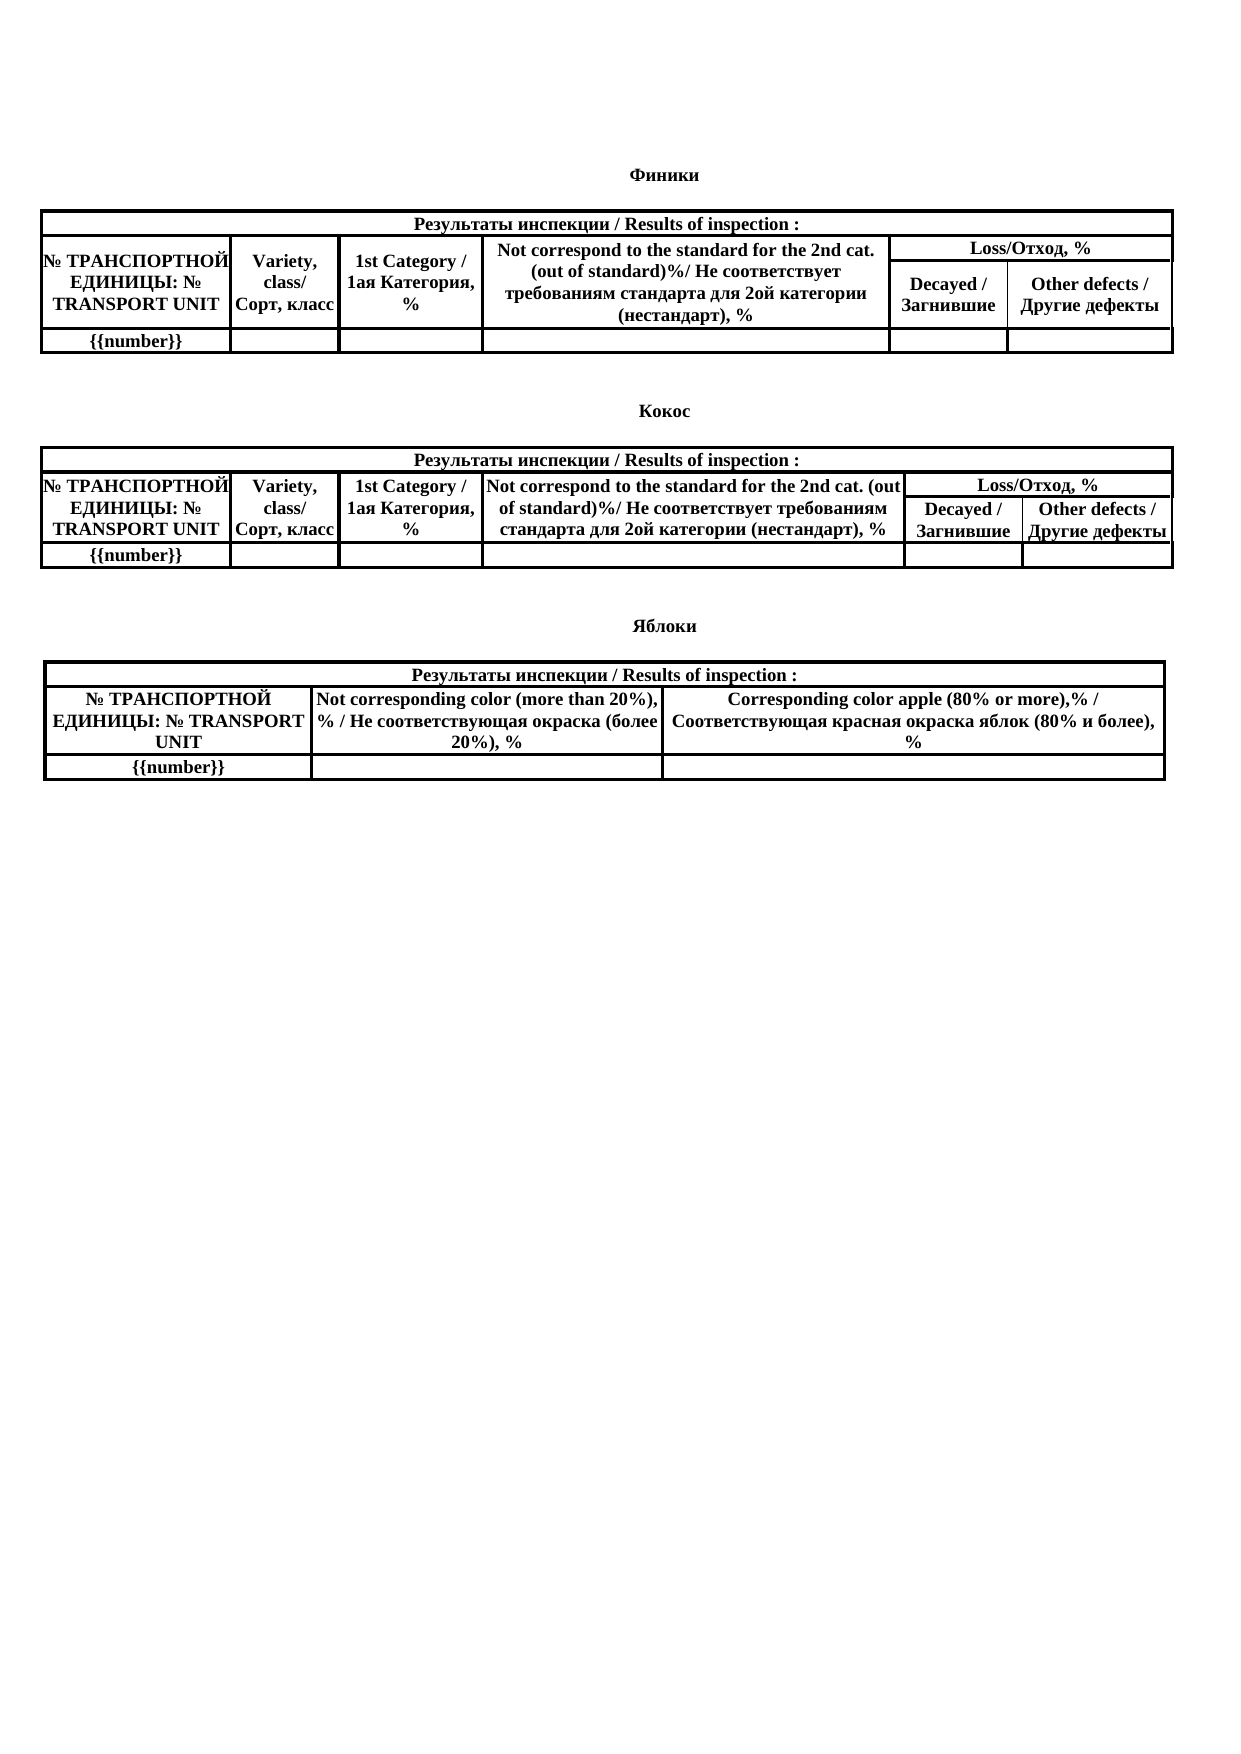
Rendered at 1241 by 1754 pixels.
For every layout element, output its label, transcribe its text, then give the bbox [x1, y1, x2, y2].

table_cell {{number}} [47, 756, 310, 777]
table_cell [313, 756, 661, 777]
table_cell [484, 544, 903, 566]
table_cell 1st Category / 1ая Категория, % [341, 474, 481, 541]
table_cell № ТРАНСПОРТНОЙ ЕДИНИЦЫ: № TRANSPORT UNIT [43, 474, 229, 541]
table_cell [906, 544, 1021, 566]
table_cell {{number}} [43, 544, 229, 566]
table_cell 1st Category / 1ая Категория, % [341, 237, 481, 327]
table_cell Not corresponding color (more than 20%),% / Не соответствующая окраcка (более 20%), % [313, 688, 661, 753]
table_cell [484, 330, 888, 351]
table_header Результаты инспекции / Results of inspection : [43, 449, 1171, 470]
table_cell {{number}} [43, 330, 229, 351]
table_cell [232, 330, 337, 351]
table_cell № ТРАНСПОРТНОЙ ЕДИНИЦЫ: № TRANSPORT UNIT [47, 688, 310, 753]
table_cell Loss/Отход, % [891, 237, 1171, 259]
table_cell Not correspond to the standard for the 2nd cat. (out of standard)%/ Не соответствует требованиям стандарта для 2ой категории (нестандарт), % [484, 474, 903, 541]
table_cell Decayed / Загнившие [891, 262, 1007, 327]
table_cell [341, 330, 481, 351]
table_cell Variety, class/ Сорт, класс [232, 237, 337, 327]
table_cell Loss/Отход, % [906, 474, 1171, 495]
table_cell Decayed / Загнившие [906, 498, 1022, 541]
text Финики [177, 164, 1152, 185]
table_cell Not correspond to the standard for the 2nd cat. (out of standard)%/ Не соответствует требованиям стандарта для 2ой категории (нестандарт), % [484, 237, 888, 327]
table_header Результаты инспекции / Results of inspection : [47, 664, 1163, 685]
text Кокос [177, 400, 1152, 422]
table_cell [1009, 327, 1171, 351]
table_cell Other defects / Другие дефекты [1008, 259, 1171, 327]
table_cell [891, 330, 1006, 351]
text Яблоки [177, 615, 1152, 636]
table_cell Corresponding color apple (80% or more),% / Соответствующая красная окраска яблок (80% и более), % [664, 688, 1163, 753]
table_cell Other defects / Другие дефекты [1023, 495, 1171, 541]
table_cell № ТРАНСПОРТНОЙ ЕДИНИЦЫ: № TRANSPORT UNIT [43, 237, 229, 327]
table_cell [1024, 541, 1171, 566]
table_cell [341, 544, 481, 566]
table_header Результаты инспекции / Results of inspection : [43, 213, 1171, 234]
table_cell [664, 756, 1163, 777]
table_cell [232, 544, 337, 566]
table_cell Variety, class/ Сорт, класс [232, 474, 337, 541]
